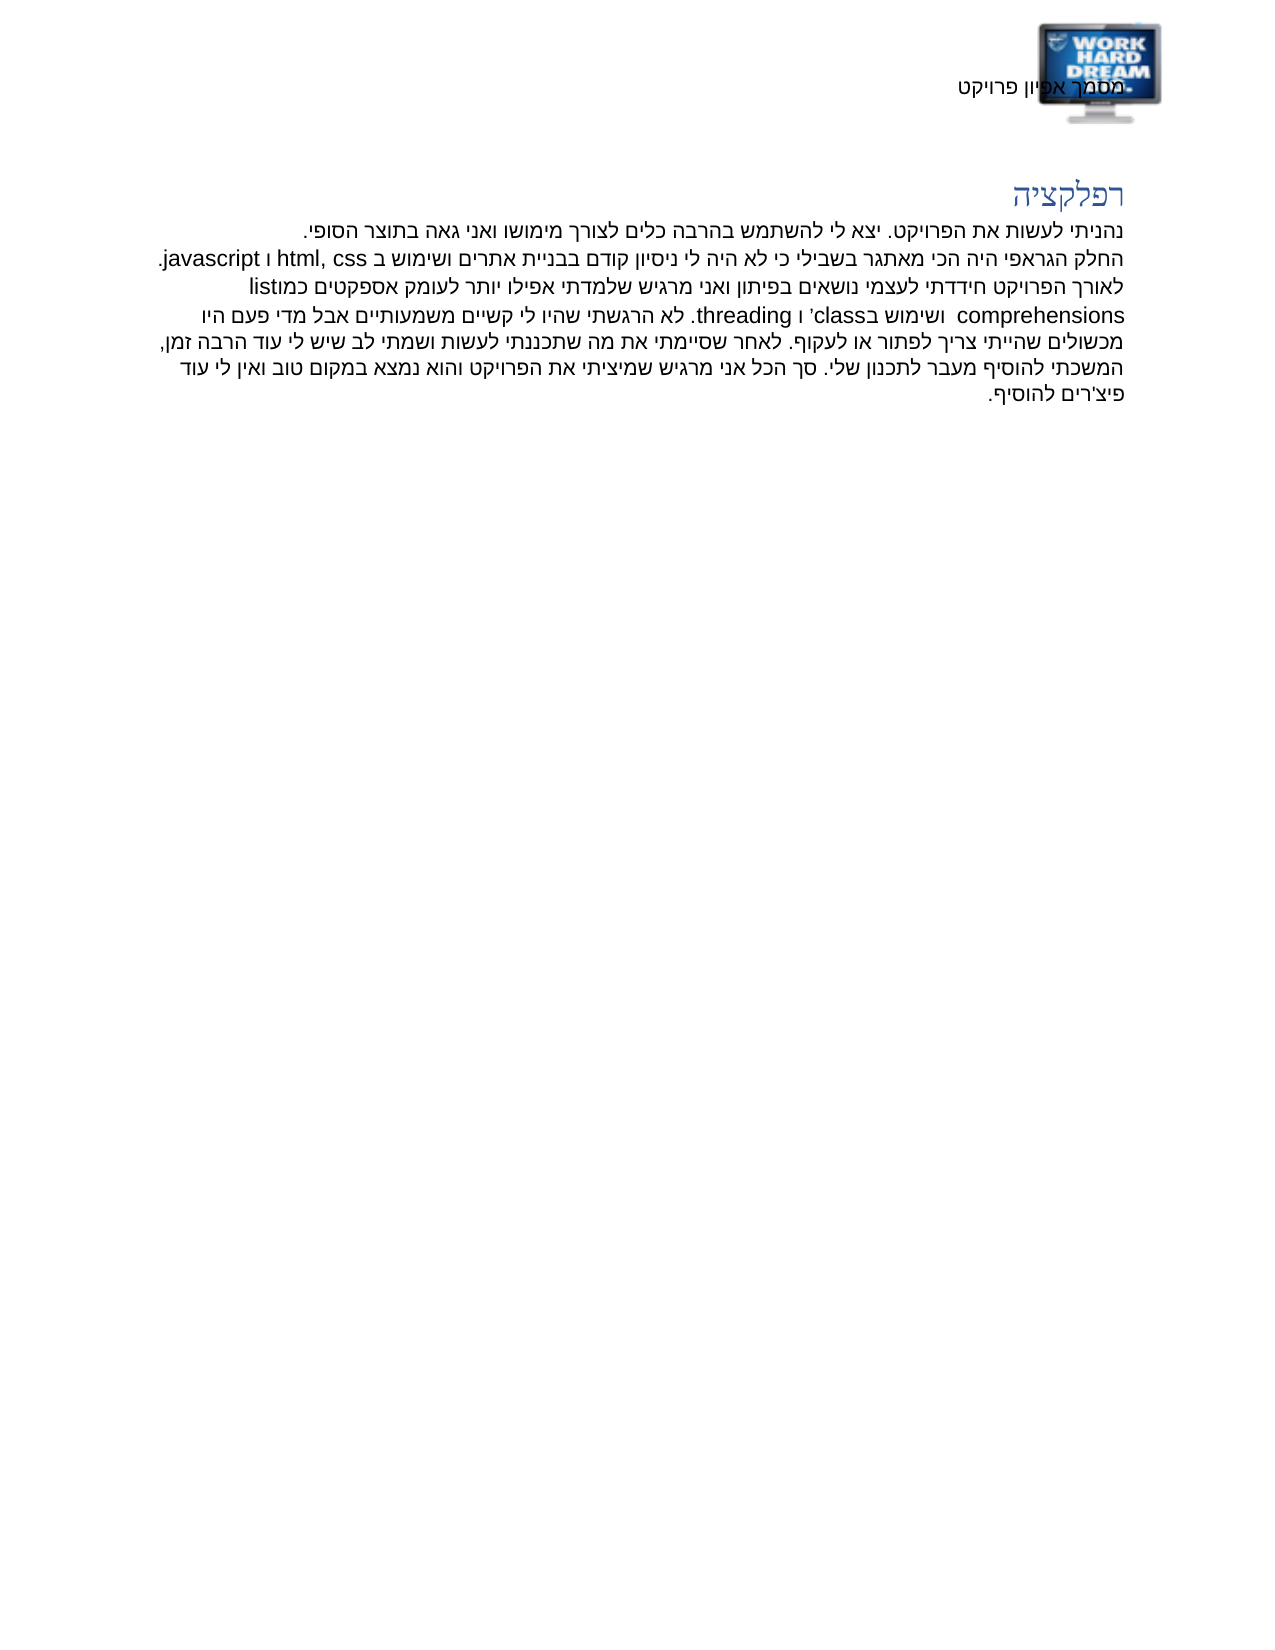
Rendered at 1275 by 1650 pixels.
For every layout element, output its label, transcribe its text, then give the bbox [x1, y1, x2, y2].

text נהניתי לעשות את הפרויקט. יצא לי להשתמש בהרבה כלים לצורך מימושו ואני גאה בתוצר הסופי. החלק הגראפי היה הכי מאתגר בשבילי כי לא היה לי ניסיון קודם בבניית אתרים ושימוש ב html, css ו javascript. לאורך הפרויקט חידדתי לעצמי נושאים בפיתון ואני מרגיש שלמדתי אפילו יותר לעומק אספקטים כמוlist comprehensions ושימוש בclass’ ו threading. לא הרגשתי שהיו לי קשיים משמעותיים אבל מדי פעם היו מכשולים שהייתי צריך לפתור או לעקוף. לאחר שסיימתי את מה שתכננתי לעשות ושמתי לב שיש לי עוד הרבה זמן, המשכתי להוסיף מעבר לתכנון שלי. סך הכל אני מרגיש שמיציתי את הפרויקט והוא נמצא במקום טוב ואין לי עוד פיצ'רים להוסיף. [150, 219, 1125, 405]
subtitle רפלקציה [150, 175, 1125, 213]
picture [1027, 10, 1169, 131]
